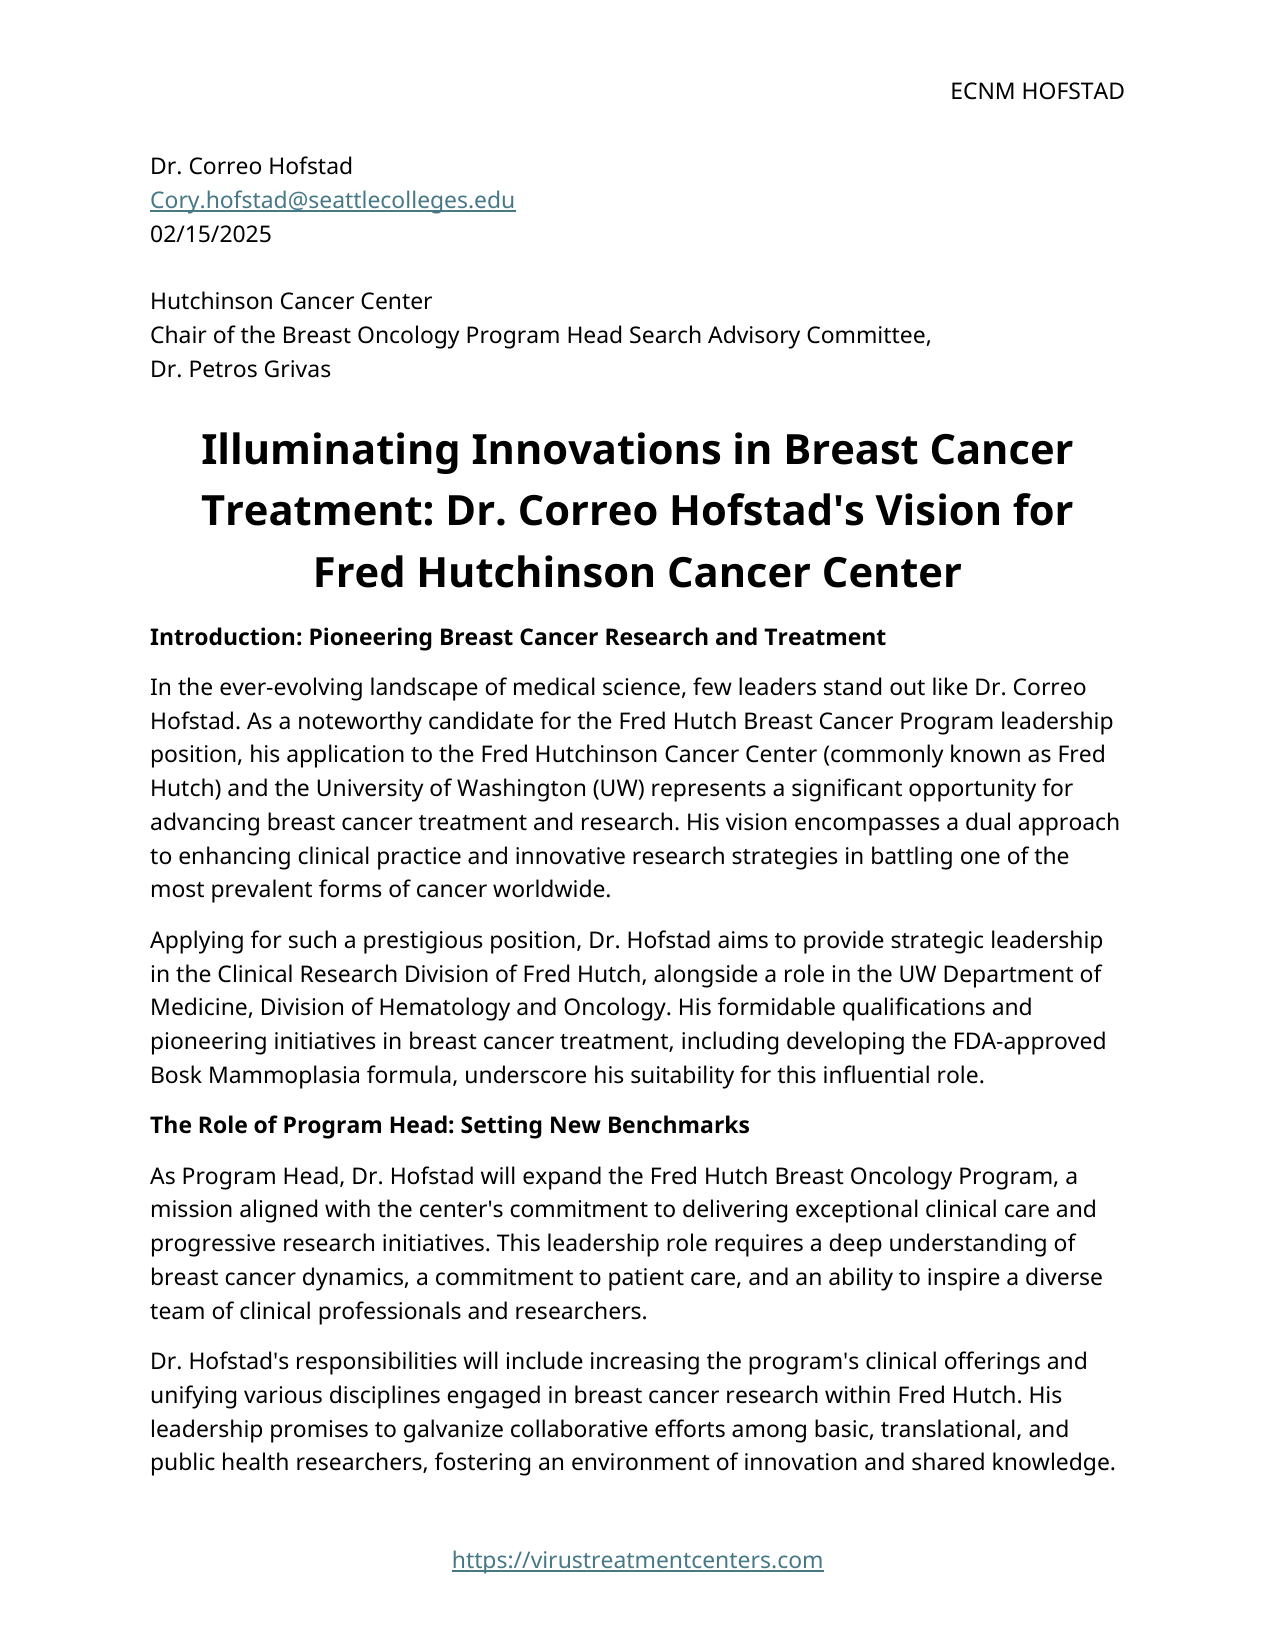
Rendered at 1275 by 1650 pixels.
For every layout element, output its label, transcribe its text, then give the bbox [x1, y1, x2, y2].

text As Program Head, Dr. Hofstad will expand the Fred Hutch Breast Oncology Program, a mission aligned with the center's commitment to delivering exceptional clinical care and progressive research initiatives. This leadership role requires a deep understanding of breast cancer dynamics, a commitment to patient care, and an ability to inspire a diverse team of clinical professionals and researchers. [150, 1159, 1125, 1326]
text Dr. Petros Grivas [150, 352, 1125, 384]
text Hutchinson Cancer Center [150, 285, 1125, 316]
text Chair of the Breast Oncology Program Head Search Advisory Committee, [150, 319, 1125, 350]
text Dr. Correo Hofstad [150, 150, 1125, 181]
text 02/15/2025 [150, 217, 1125, 249]
text Cory.hofstad@seattlecolleges.edu [150, 184, 1125, 215]
text Applying for such a prestigious position, Dr. Hofstad aims to provide strategic leadership in the Clinical Research Division of Fred Hutch, alongside a role in the UW Department of Medicine, Division of Hematology and Oncology. His formidable qualifications and pioneering initiatives in breast cancer treatment, including developing the FDA-approved Bosk Mammoplasia formula, underscore his suitability for this influential role. [150, 924, 1125, 1090]
text Illuminating Innovations in Breast Cancer Treatment: Dr. Correo Hofstad's Vision for Fred Hutchinson Cancer Center [150, 420, 1125, 599]
text Introduction: Pioneering Breast Cancer Research and Treatment [150, 620, 1125, 652]
text Dr. Hofstad's responsibilities will include increasing the program's clinical offerings and unifying various disciplines engaged in breast cancer research within Fred Hutch. His leadership promises to galvanize collaborative efforts among basic, translational, and public health researchers, fostering an environment of innovation and shared knowledge. [150, 1345, 1125, 1477]
text In the ever-evolving landscape of medical science, few leaders stand out like Dr. Correo Hofstad. As a noteworthy candidate for the Fred Hutch Breast Cancer Program leadership position, his application to the Fred Hutchinson Cancer Center (commonly known as Fred Hutch) and the University of Washington (UW) represents a significant opportunity for advancing breast cancer treatment and research. His vision encompasses a dual approach to enhancing clinical practice and innovative research strategies in battling one of the most prevalent forms of cancer worldwide. [150, 671, 1125, 904]
text The Role of Program Head: Setting New Benchmarks [150, 1109, 1125, 1140]
